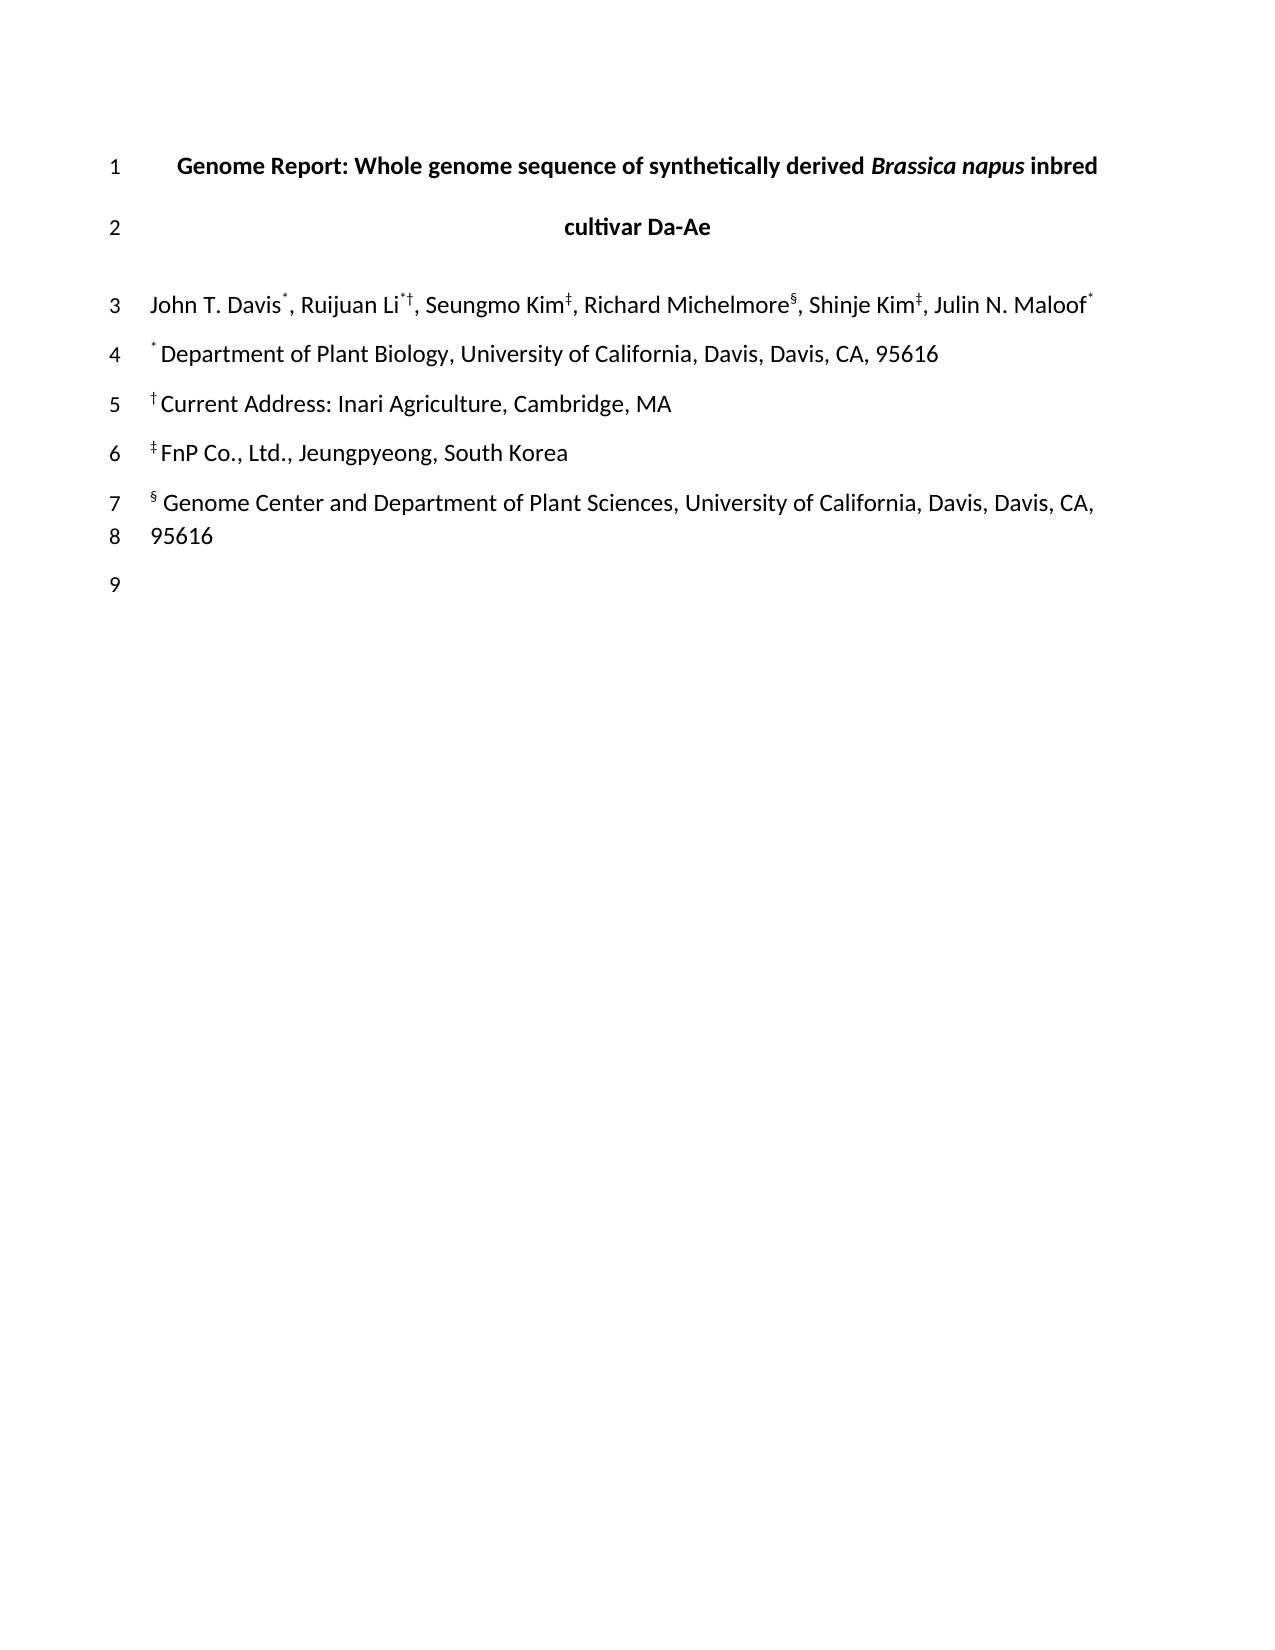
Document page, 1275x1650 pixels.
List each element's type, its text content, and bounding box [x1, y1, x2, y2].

text † Current Address: Inari Agriculture, Cambridge, MA [150, 388, 1125, 418]
text ‡ FnP Co., Ltd., Jeungpyeong, South Korea [150, 437, 1125, 468]
text § Genome Center and Department of Plant Sciences, University of California, Davis, Davis, CA, 95616 [150, 487, 1125, 551]
text * Department of Plant Biology, University of California, Davis, Davis, CA, 95616 [150, 338, 1125, 369]
text John T. Davis*, Ruijuan Li*†, Seungmo Kim‡, Richard Michelmore§, Shinje Kim‡, Julin N. Maloof* [150, 289, 1125, 319]
text Genome Report: Whole genome sequence of synthetically derived Brassica napus inbred cultivar Da-Ae [150, 150, 1125, 242]
